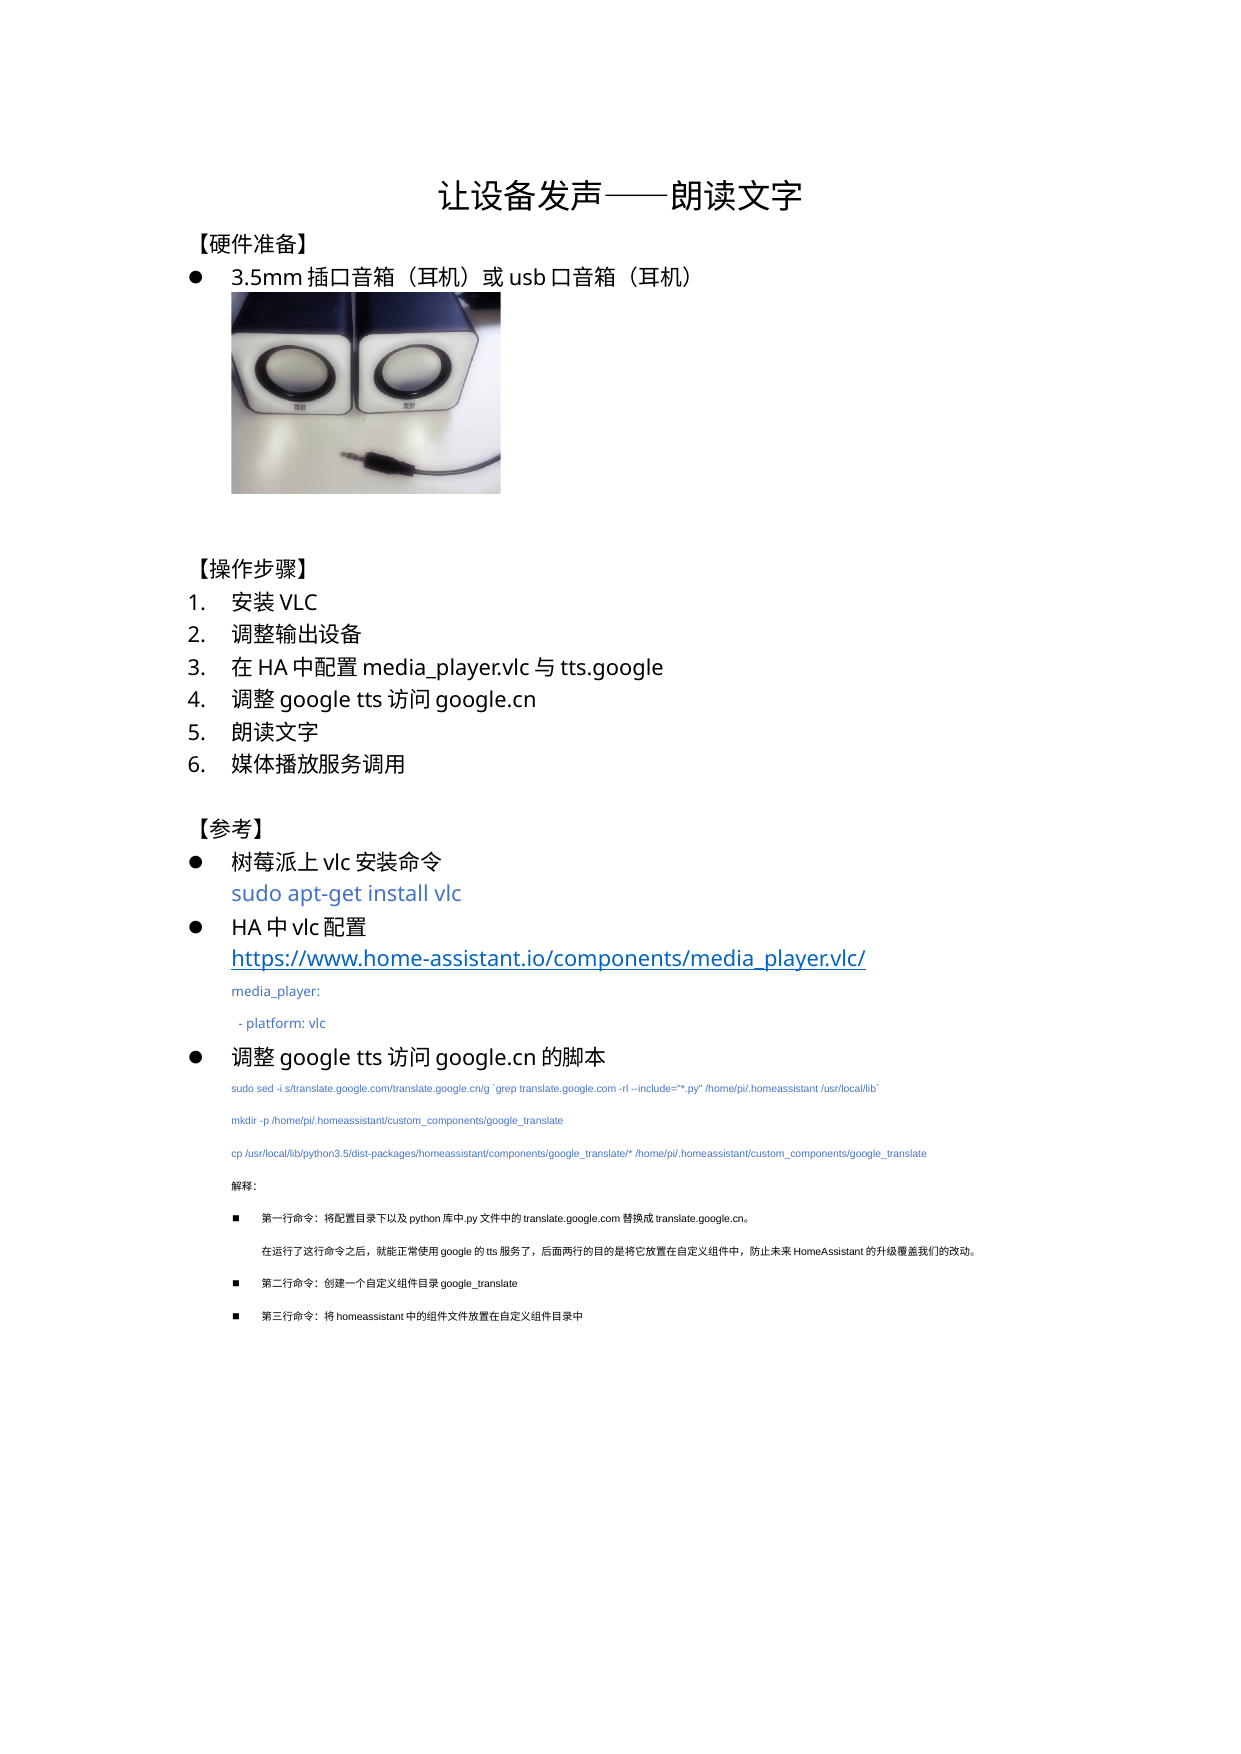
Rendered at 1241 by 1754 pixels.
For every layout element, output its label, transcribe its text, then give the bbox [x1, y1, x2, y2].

picture [231, 292, 501, 494]
list 媒体播放服务调用 [187, 747, 1053, 779]
list sudo sed -i s/translate.google.com/translate.google.cn/g `grep translate.google.com -rl --include="*.py" /home/pi/.homeassistant /usr/local/lib` [231, 1072, 1053, 1104]
list mkdir -p /home/pi/.homeassistant/custom_components/google_translate [231, 1104, 1053, 1137]
list 朗读文字 [187, 714, 1053, 747]
list https://www.home-assistant.io/components/media_player.vlc/ [231, 942, 1053, 974]
list 树莓派上vlc安装命令 [187, 844, 1053, 877]
list 在HA中配置media_player.vlc与tts.google [187, 649, 1053, 682]
list 第三行命令：将homeassistant中的组件文件放置在自定义组件目录中 [232, 1299, 1053, 1332]
text - platform: vlc [231, 1007, 1053, 1039]
text 【硬件准备】 [187, 227, 1053, 259]
list 安装VLC [187, 584, 1053, 617]
list sudo apt-get install vlc [231, 877, 1053, 909]
list 调整google tts访问google.cn的脚本 [187, 1039, 1053, 1072]
list HA中vlc配置 [187, 909, 1053, 942]
list 调整google tts访问google.cn [187, 682, 1053, 714]
list 解释： [231, 1169, 1053, 1202]
text 让设备发声——朗读文字 [187, 162, 1053, 227]
list 第一行命令：将配置目录下以及python库中.py文件中的translate.google.com替换成translate.google.cn。 [232, 1202, 1053, 1234]
list 3.5mm插口音箱（耳机）或usb口音箱（耳机） [187, 259, 1053, 519]
text 【参考】 [187, 812, 1053, 844]
list cp /usr/local/lib/python3.5/dist-packages/homeassistant/components/google_translate/* /home/pi/.homeassistant/custom_components/google_translate [231, 1137, 1053, 1169]
list 调整输出设备 [187, 617, 1053, 649]
list 在运行了这行命令之后，就能正常使用google的tts服务了，后面两行的目的是将它放置在自定义组件中，防止未来HomeAssistant的升级覆盖我们的改动。 [261, 1234, 1053, 1267]
text media_player: [231, 974, 1053, 1007]
text 【操作步骤】 [187, 552, 1053, 584]
list 第二行命令：创建一个自定义组件目录google_translate [232, 1267, 1053, 1299]
